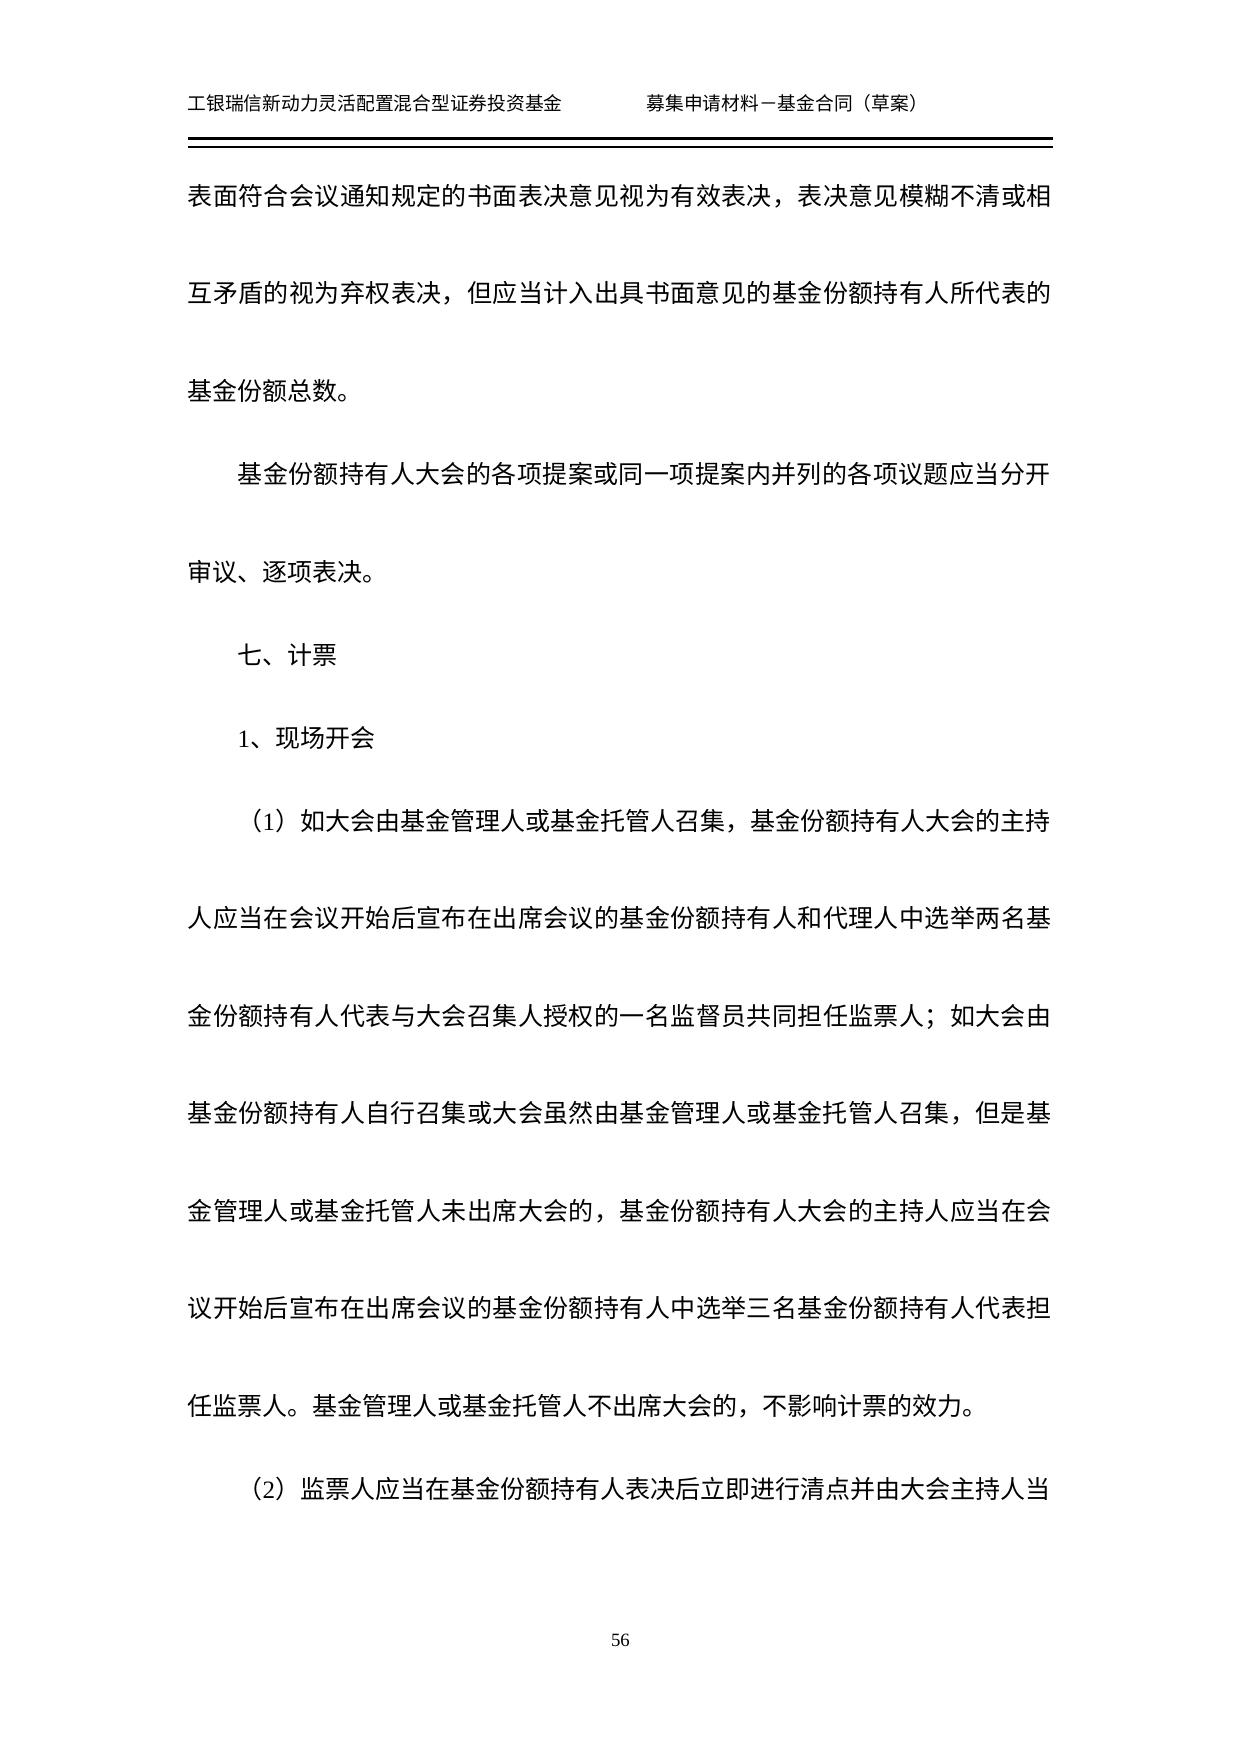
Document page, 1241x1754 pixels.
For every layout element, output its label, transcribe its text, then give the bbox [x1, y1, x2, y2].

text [187, 1455, 1053, 1520]
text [187, 162, 1053, 422]
text 1、现场开会 [187, 704, 1053, 769]
text 基金份额持有人大会的各项提案或同一项提案内并列的各项议题应当分开审议、逐项表决。 [187, 440, 1053, 603]
text （1）如大会由基金管理人或基金托管人召集，基金份额持有人大会的主持人应当在会议开始后宣布在出席会议的基金份额持有人和代理人中选举两名基金份额持有人代表与大会召集人授权的一名监督员共同担任监票人；如大会由基金份额持有人自行召集或大会虽然由基金管理人或基金托管人召集，但是基金管理人或基金托管人未出席大会的，基金份额持有人大会的主持人应当在会议开始后宣布在出席会议的基金份额持有人中选举三名基金份额持有人代表担任监票人。基金管理人或基金托管人不出席大会的，不影响计票的效力。 [187, 787, 1053, 1437]
text 七、计票 [187, 621, 1053, 686]
